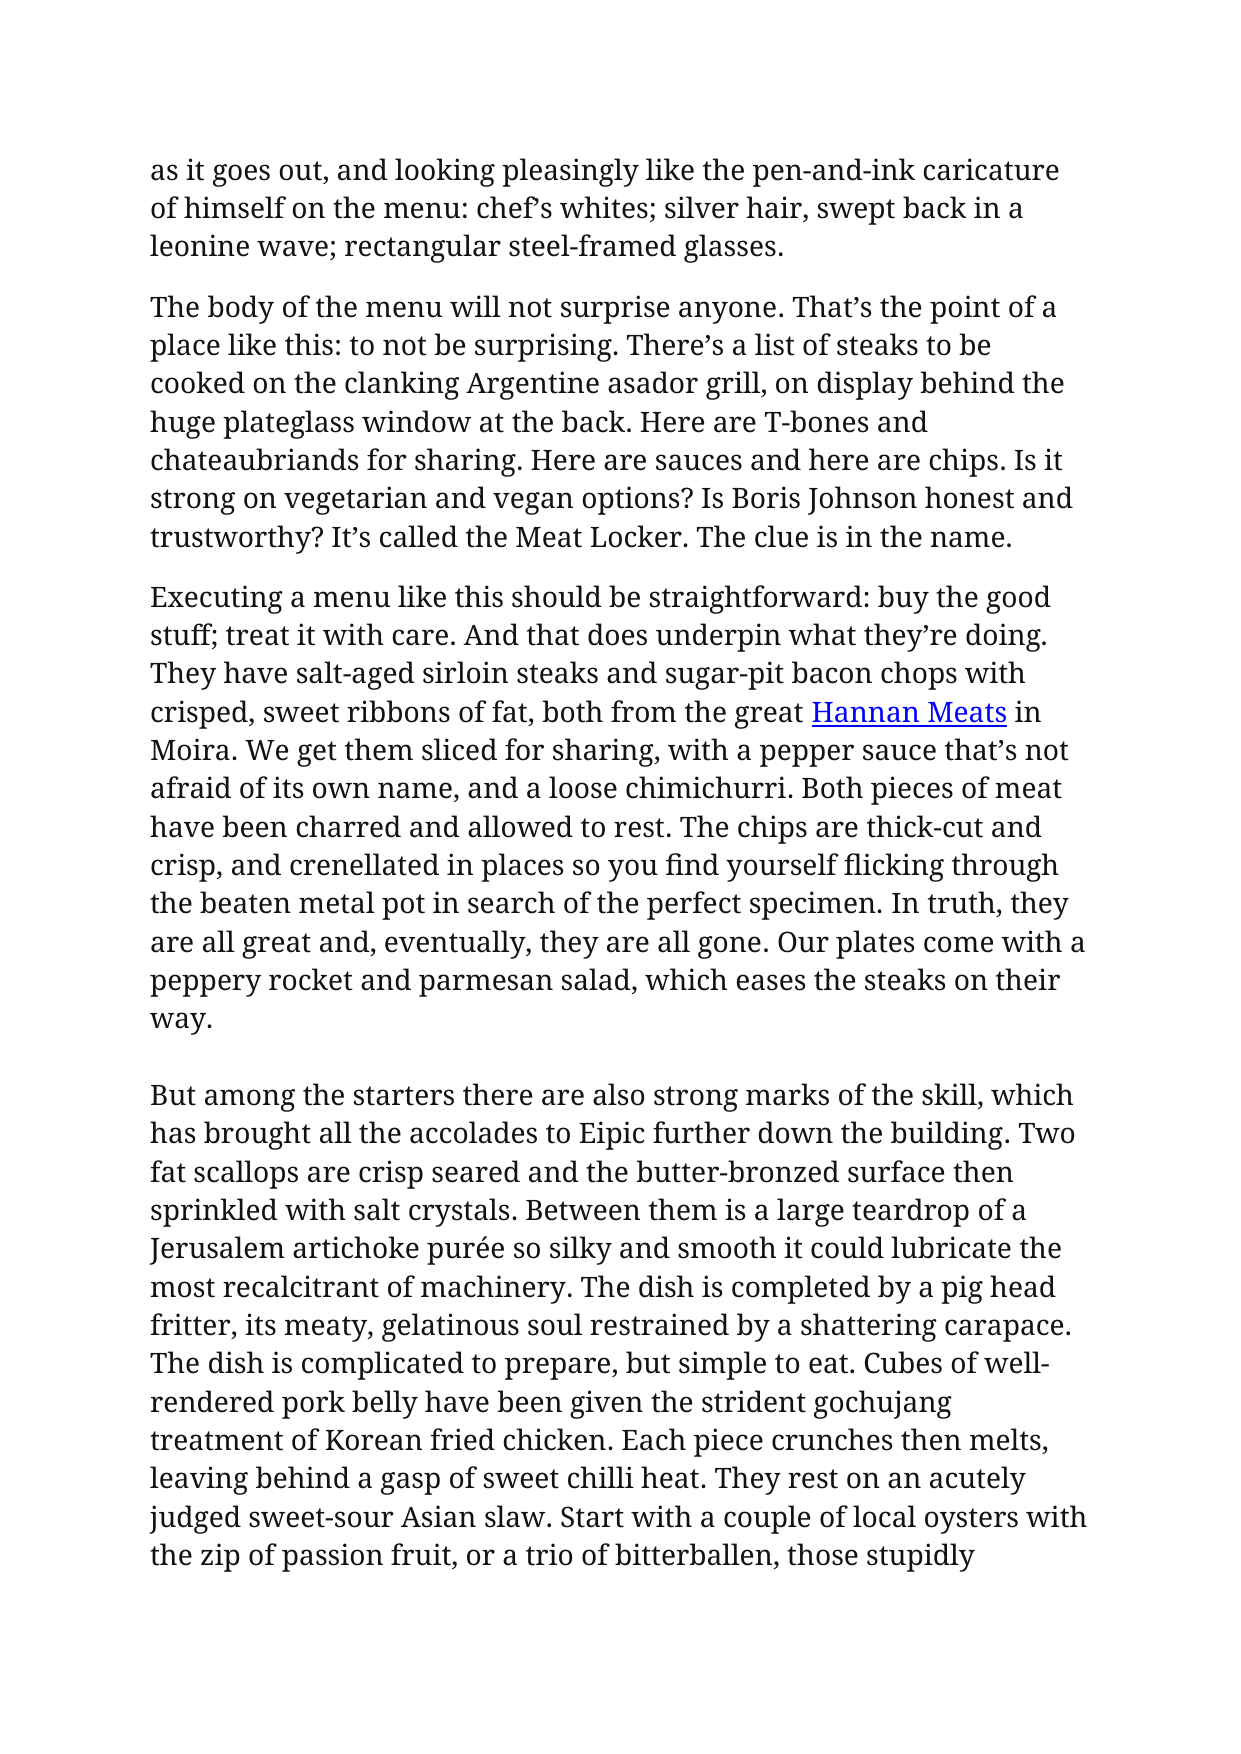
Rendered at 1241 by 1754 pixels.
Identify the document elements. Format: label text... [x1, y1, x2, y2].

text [150, 150, 1090, 265]
text Executing a menu like this should be straightforward: buy the good stuff; treat it with care. And that does underpin what they’re doing. They have salt-aged sirloin steaks and sugar-pit bacon chops with crisped, sweet ribbons of fat, both from the great Hannan Meats in Moira. We get them sliced for sharing, with a pepper sauce that’s not afraid of its own name, and a loose chimichurri. Both pieces of meat have been charred and allowed to rest. The chips are thick-cut and crisp, and crenellated in places so you find yourself flicking through the beaten metal pot in search of the perfect specimen. In truth, they are all great and, eventually, they are all gone. Our plates come with a peppery rocket and parmesan salad, which eases the steaks on their way. [150, 577, 1090, 1037]
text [150, 1075, 1090, 1574]
text The body of the menu will not surprise anyone. That’s the point of a place like this: to not be surprising. There’s a list of steaks to be cooked on the clanking Argentine asador grill, on display behind the huge plateglass window at the back. Here are T-bones and chateaubriands for sharing. Here are sauces and here are chips. Is it strong on vegetarian and vegan options? Is Boris Johnson honest and trustworthy? It’s called the Meat Locker. The clue is in the name. [150, 287, 1090, 555]
